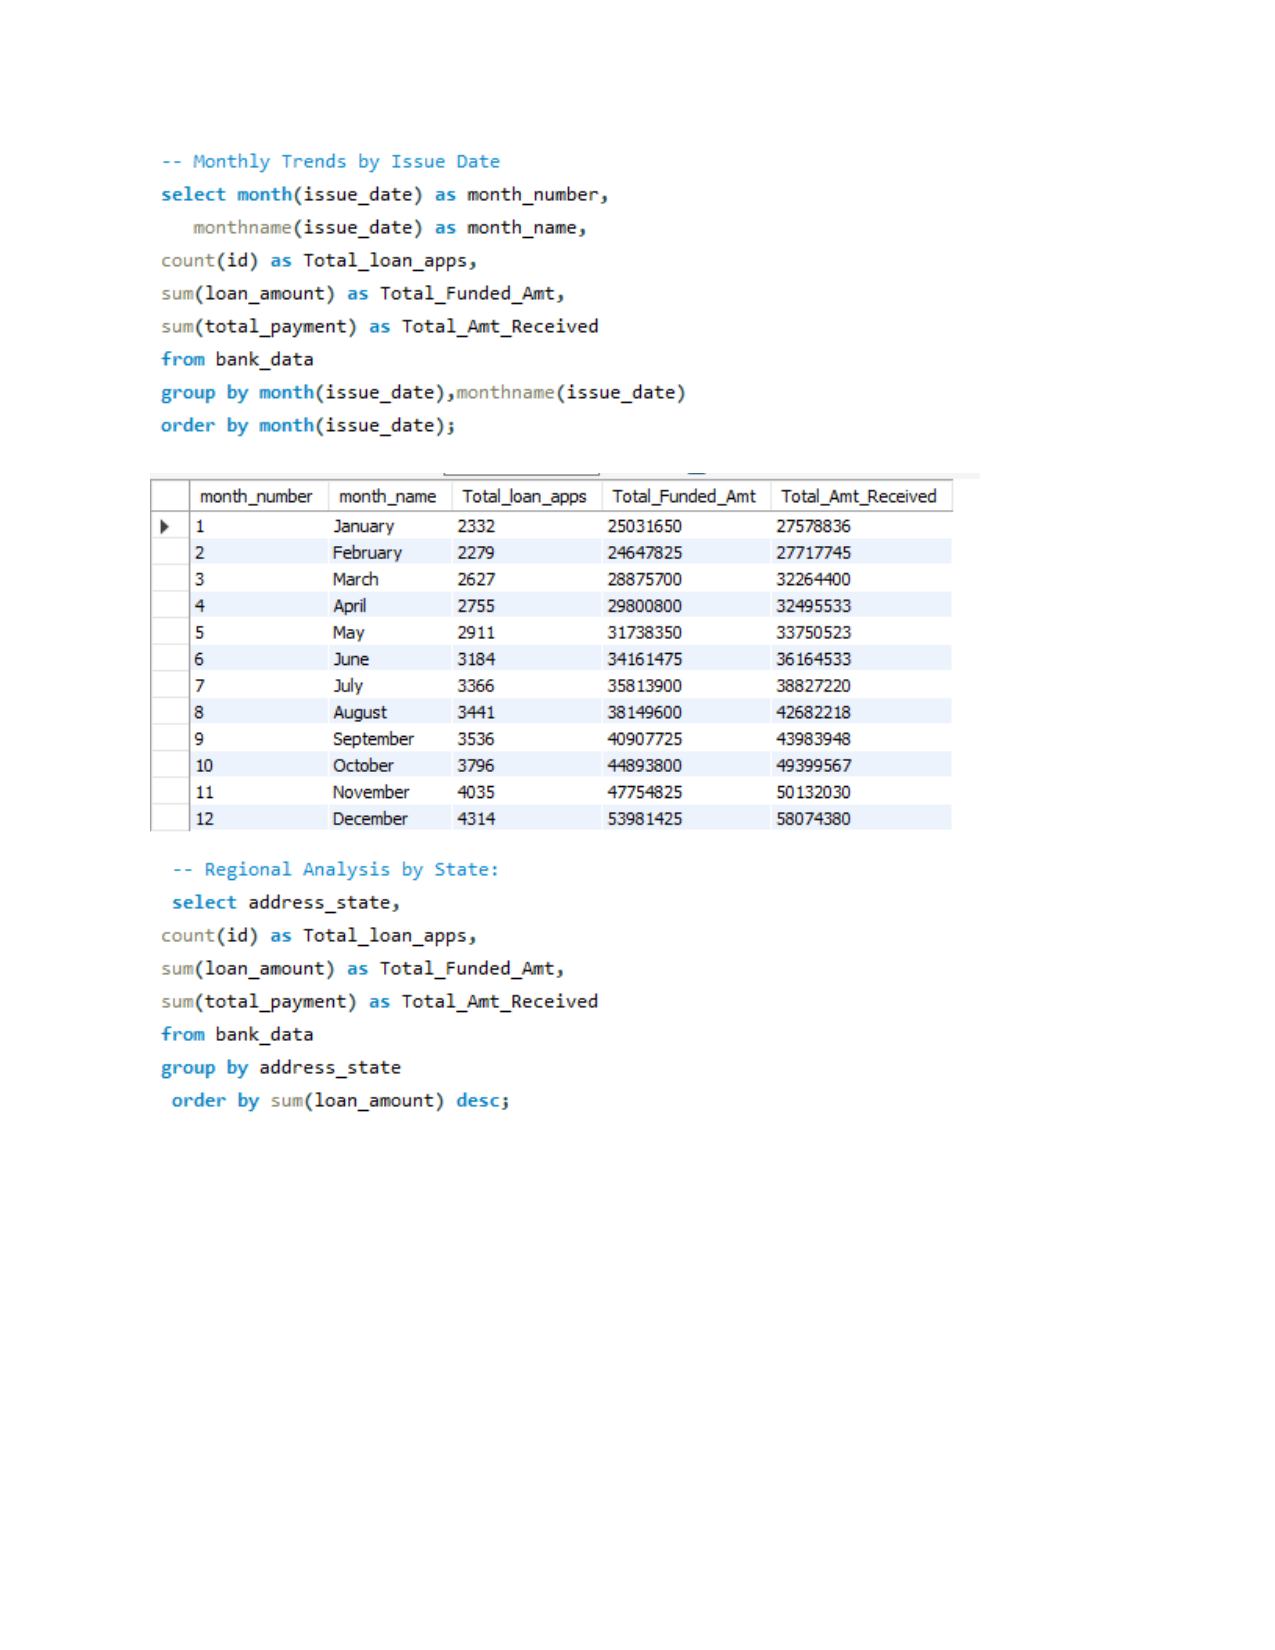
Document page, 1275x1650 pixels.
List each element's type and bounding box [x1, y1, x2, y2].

picture [150, 473, 980, 833]
picture [150, 150, 712, 449]
picture [150, 857, 652, 1121]
